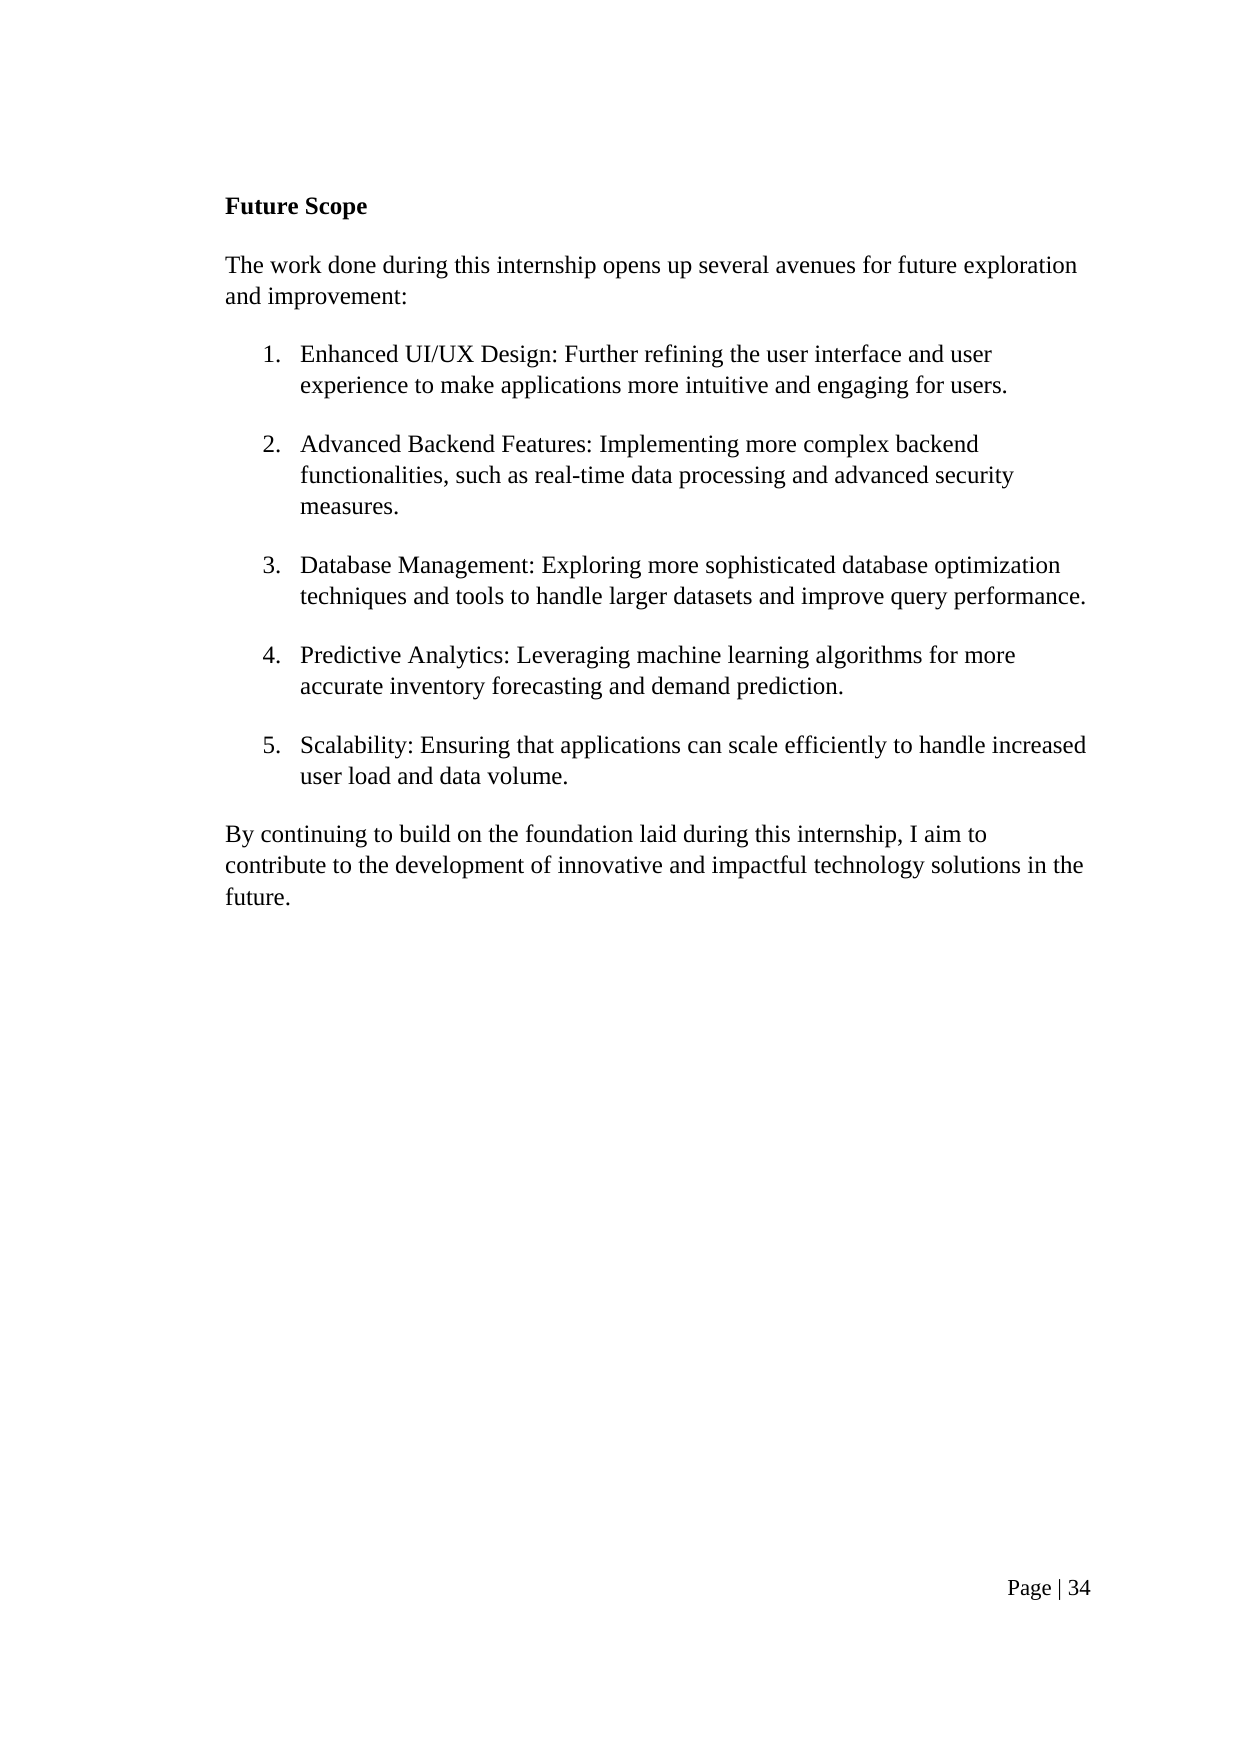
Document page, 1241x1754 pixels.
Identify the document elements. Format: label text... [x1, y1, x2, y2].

text By continuing to build on the foundation laid during this internship, I aim to contribute to the development of innovative and impactful technology solutions in the future. [225, 819, 1091, 910]
list Advanced Backend Features: Implementing more complex backend functionalities, such as real-time data processing and advanced security measures. [262, 429, 1091, 520]
text The work done during this internship opens up several avenues for future exploration and improvement: [225, 250, 1091, 309]
list Enhanced UI/UX Design: Further refining the user interface and user experience to make applications more intuitive and engaging for users. [262, 339, 1091, 399]
list Database Management: Exploring more sophisticated database optimization techniques and tools to handle larger datasets and improve query performance. [262, 550, 1091, 610]
text Future Scope [225, 191, 1091, 220]
list Scalability: Ensuring that applications can scale efficiently to handle increased user load and data volume. [262, 730, 1091, 789]
list Predictive Analytics: Leveraging machine learning algorithms for more accurate inventory forecasting and demand prediction. [262, 640, 1091, 700]
